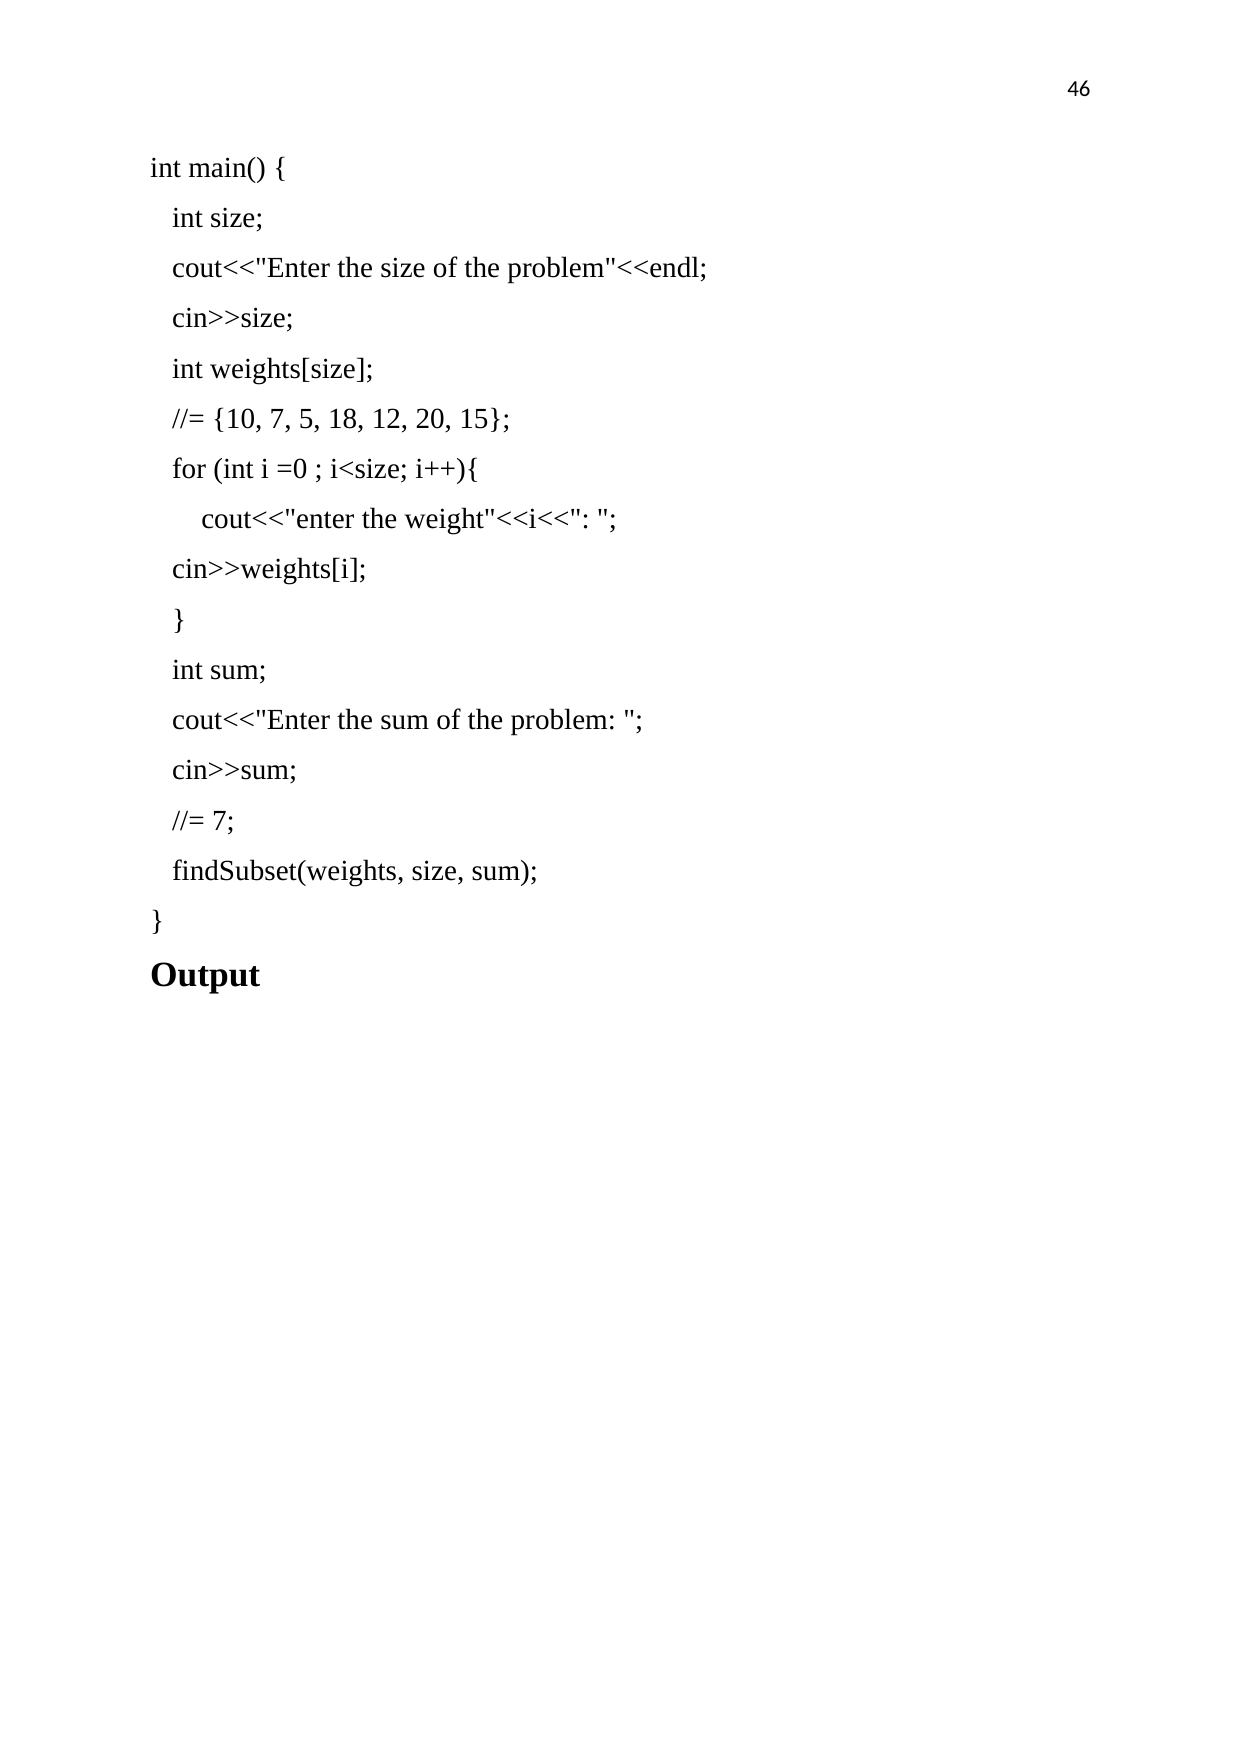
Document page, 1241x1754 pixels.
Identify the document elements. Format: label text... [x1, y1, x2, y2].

text cin>>size; [150, 301, 1090, 334]
text cout<<"enter the weight"<<i<<": "; [150, 501, 1090, 535]
text cin>>weights[i]; [150, 552, 1090, 585]
text cin>>sum; [150, 752, 1090, 786]
text int main() { [150, 150, 1090, 183]
text cout<<"Enter the sum of the problem: "; [150, 702, 1090, 736]
text //= 7; [150, 803, 1090, 836]
text int size; [150, 200, 1090, 234]
text findSubset(weights, size, sum); [150, 853, 1090, 886]
text int weights[size]; [150, 351, 1090, 384]
text //= {10, 7, 5, 18, 12, 20, 15}; [150, 401, 1090, 434]
text Output [150, 953, 1090, 994]
text for (int i =0 ; i<size; i++){ [150, 451, 1090, 485]
text } [150, 602, 1090, 635]
text } [150, 903, 1090, 937]
text cout<<"Enter the size of the problem"<<endl; [150, 250, 1090, 284]
text int sum; [150, 652, 1090, 686]
